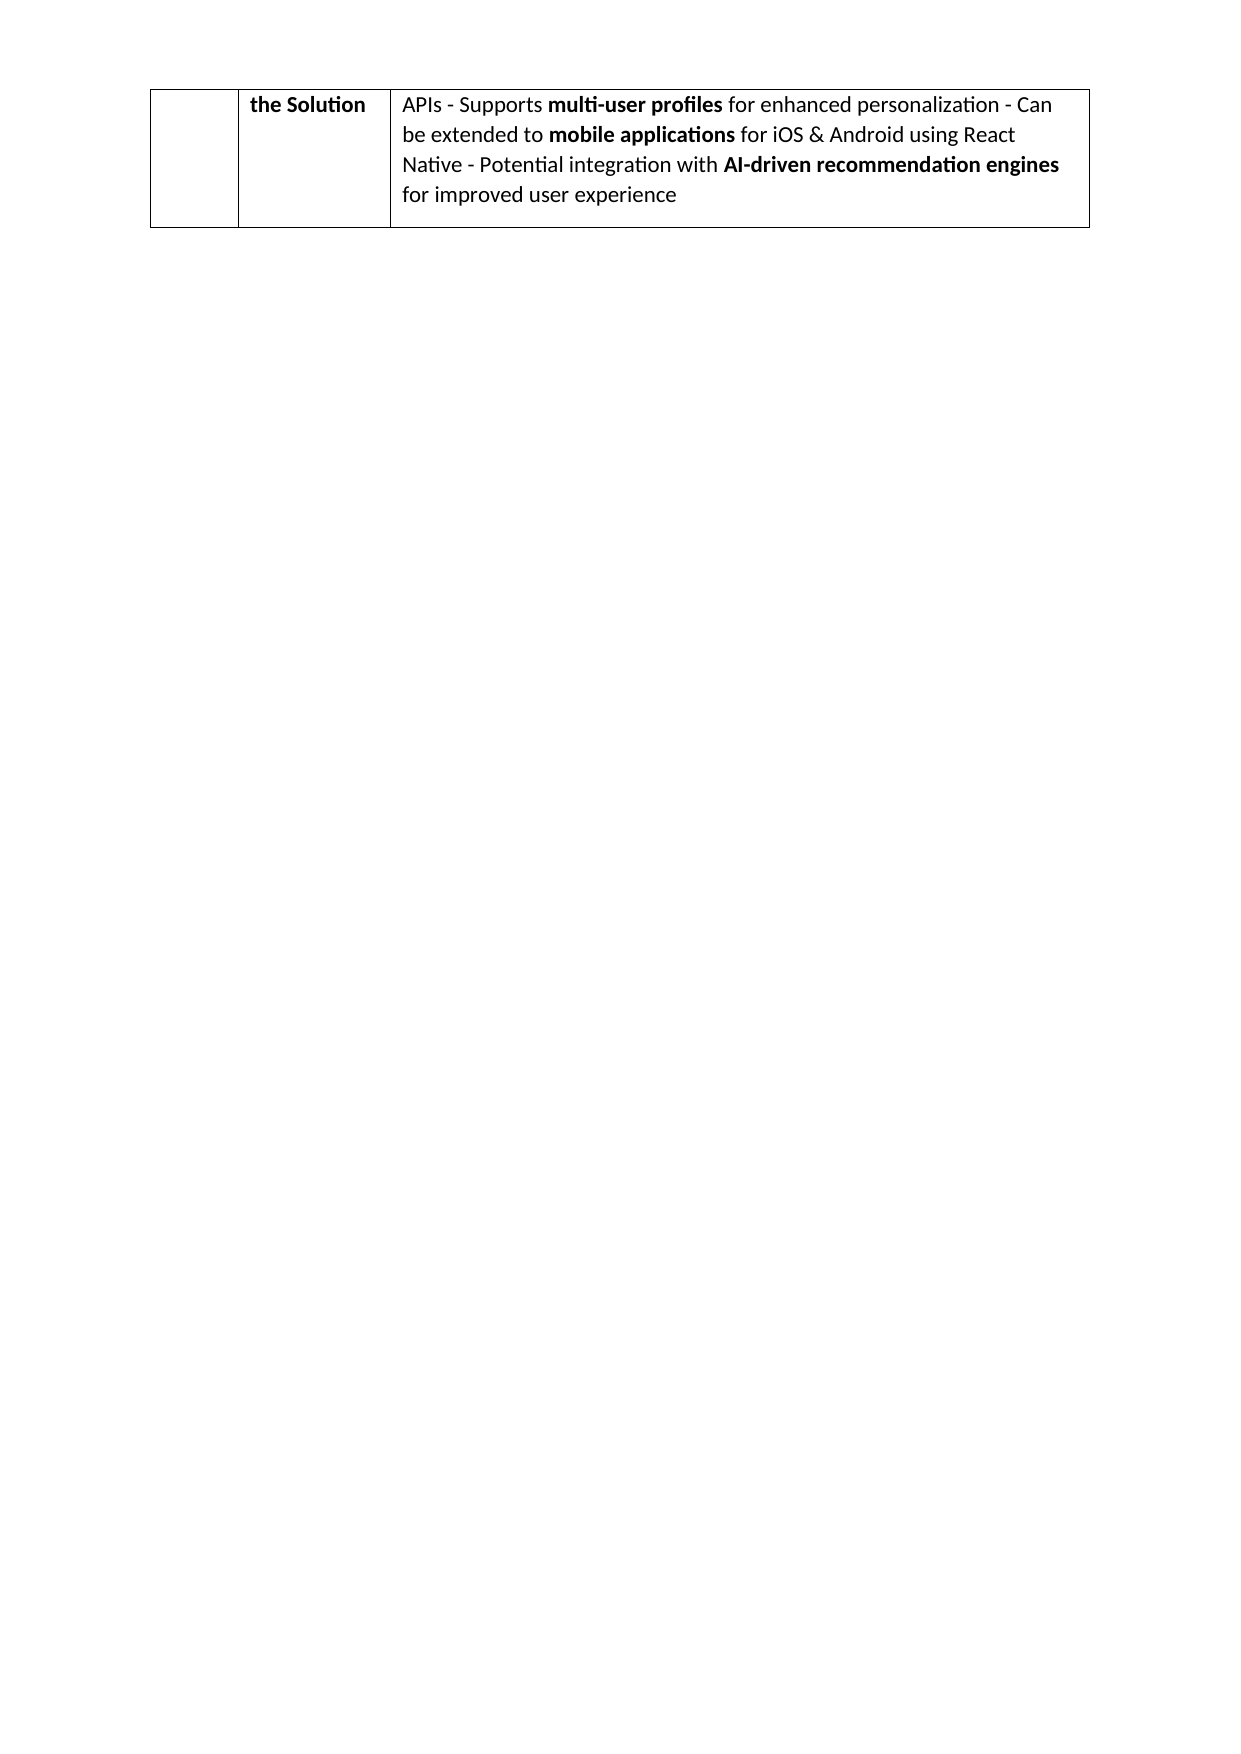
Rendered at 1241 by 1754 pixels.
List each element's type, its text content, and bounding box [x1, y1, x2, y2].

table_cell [239, 90, 390, 227]
table_cell 6 [151, 90, 238, 227]
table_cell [391, 90, 1089, 227]
